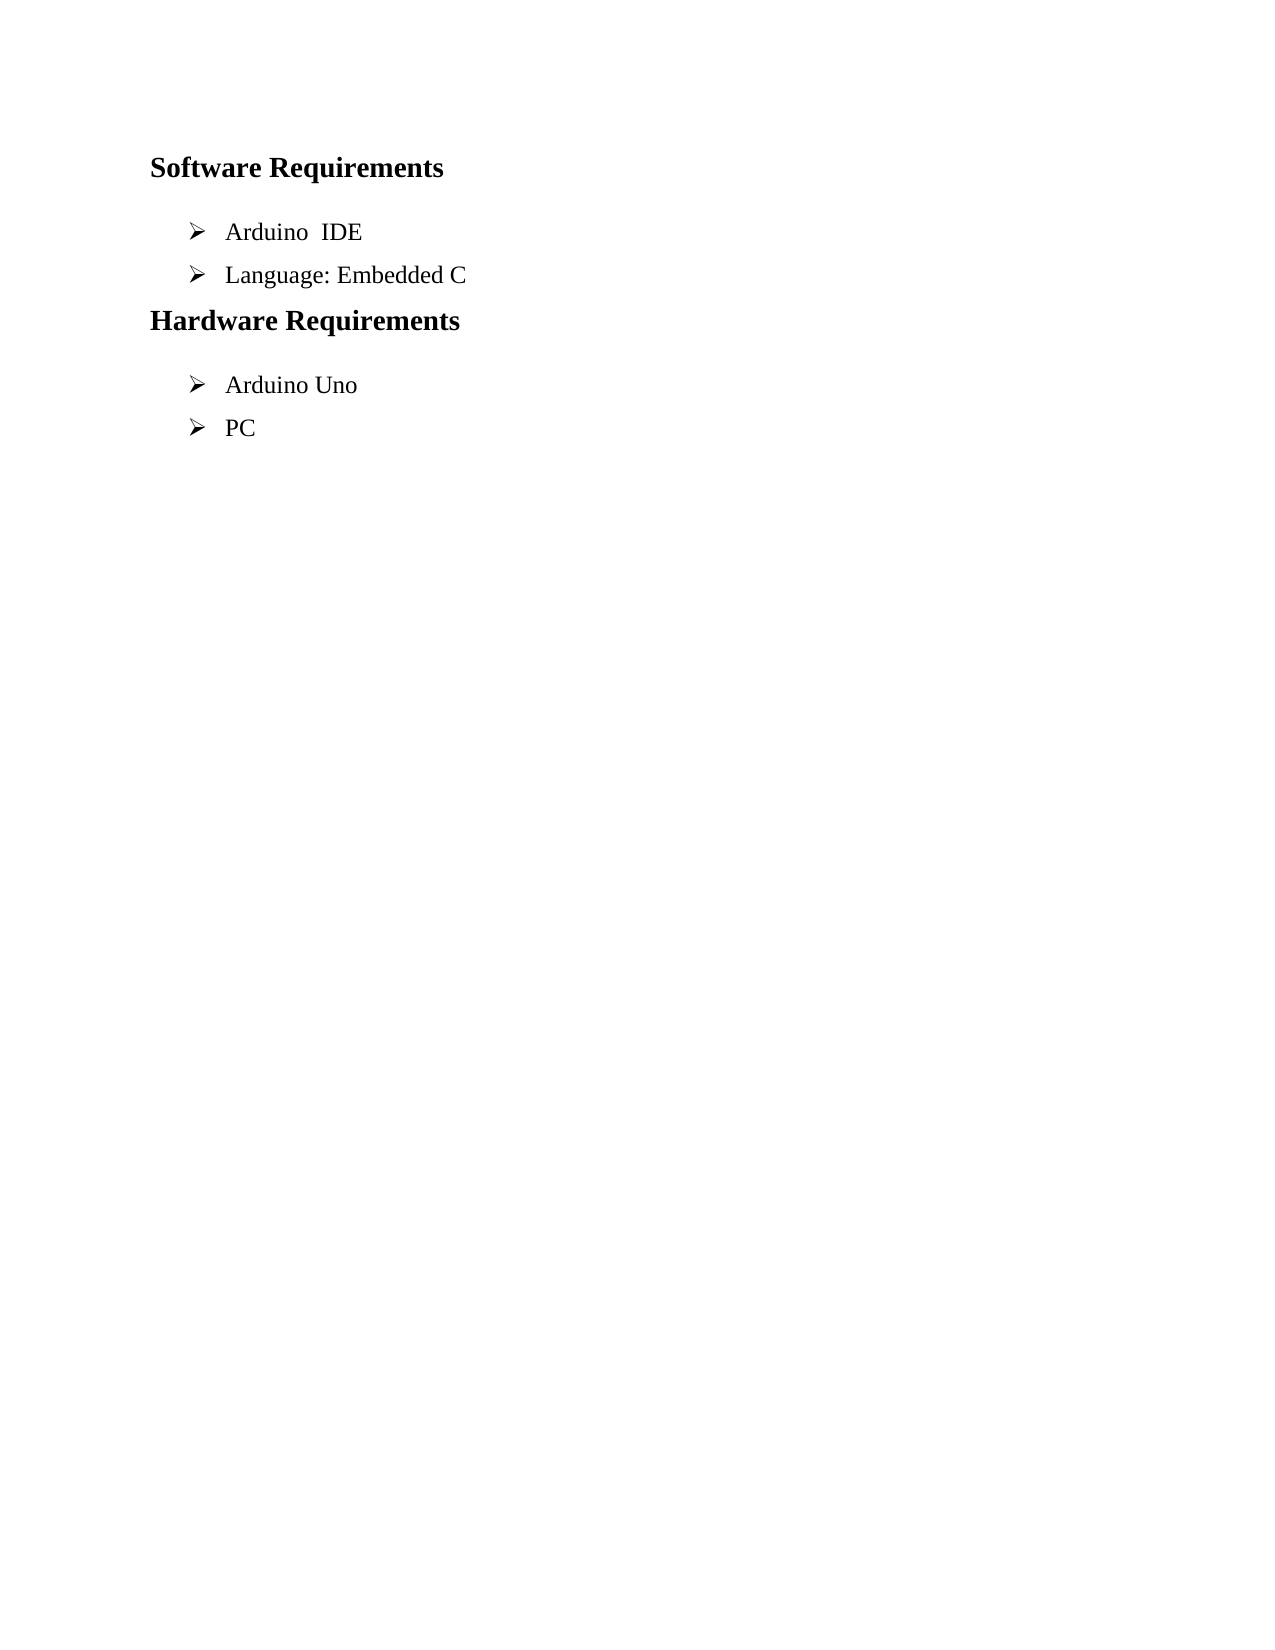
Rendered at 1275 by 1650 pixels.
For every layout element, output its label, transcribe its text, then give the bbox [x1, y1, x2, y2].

list Arduino IDE [187, 217, 1125, 246]
text Software Requirements [150, 150, 1125, 183]
list Language: Embedded C [187, 260, 1125, 289]
list PC [187, 413, 1125, 442]
list Arduino Uno [187, 370, 1125, 399]
text Hardware Requirements [150, 303, 1125, 337]
